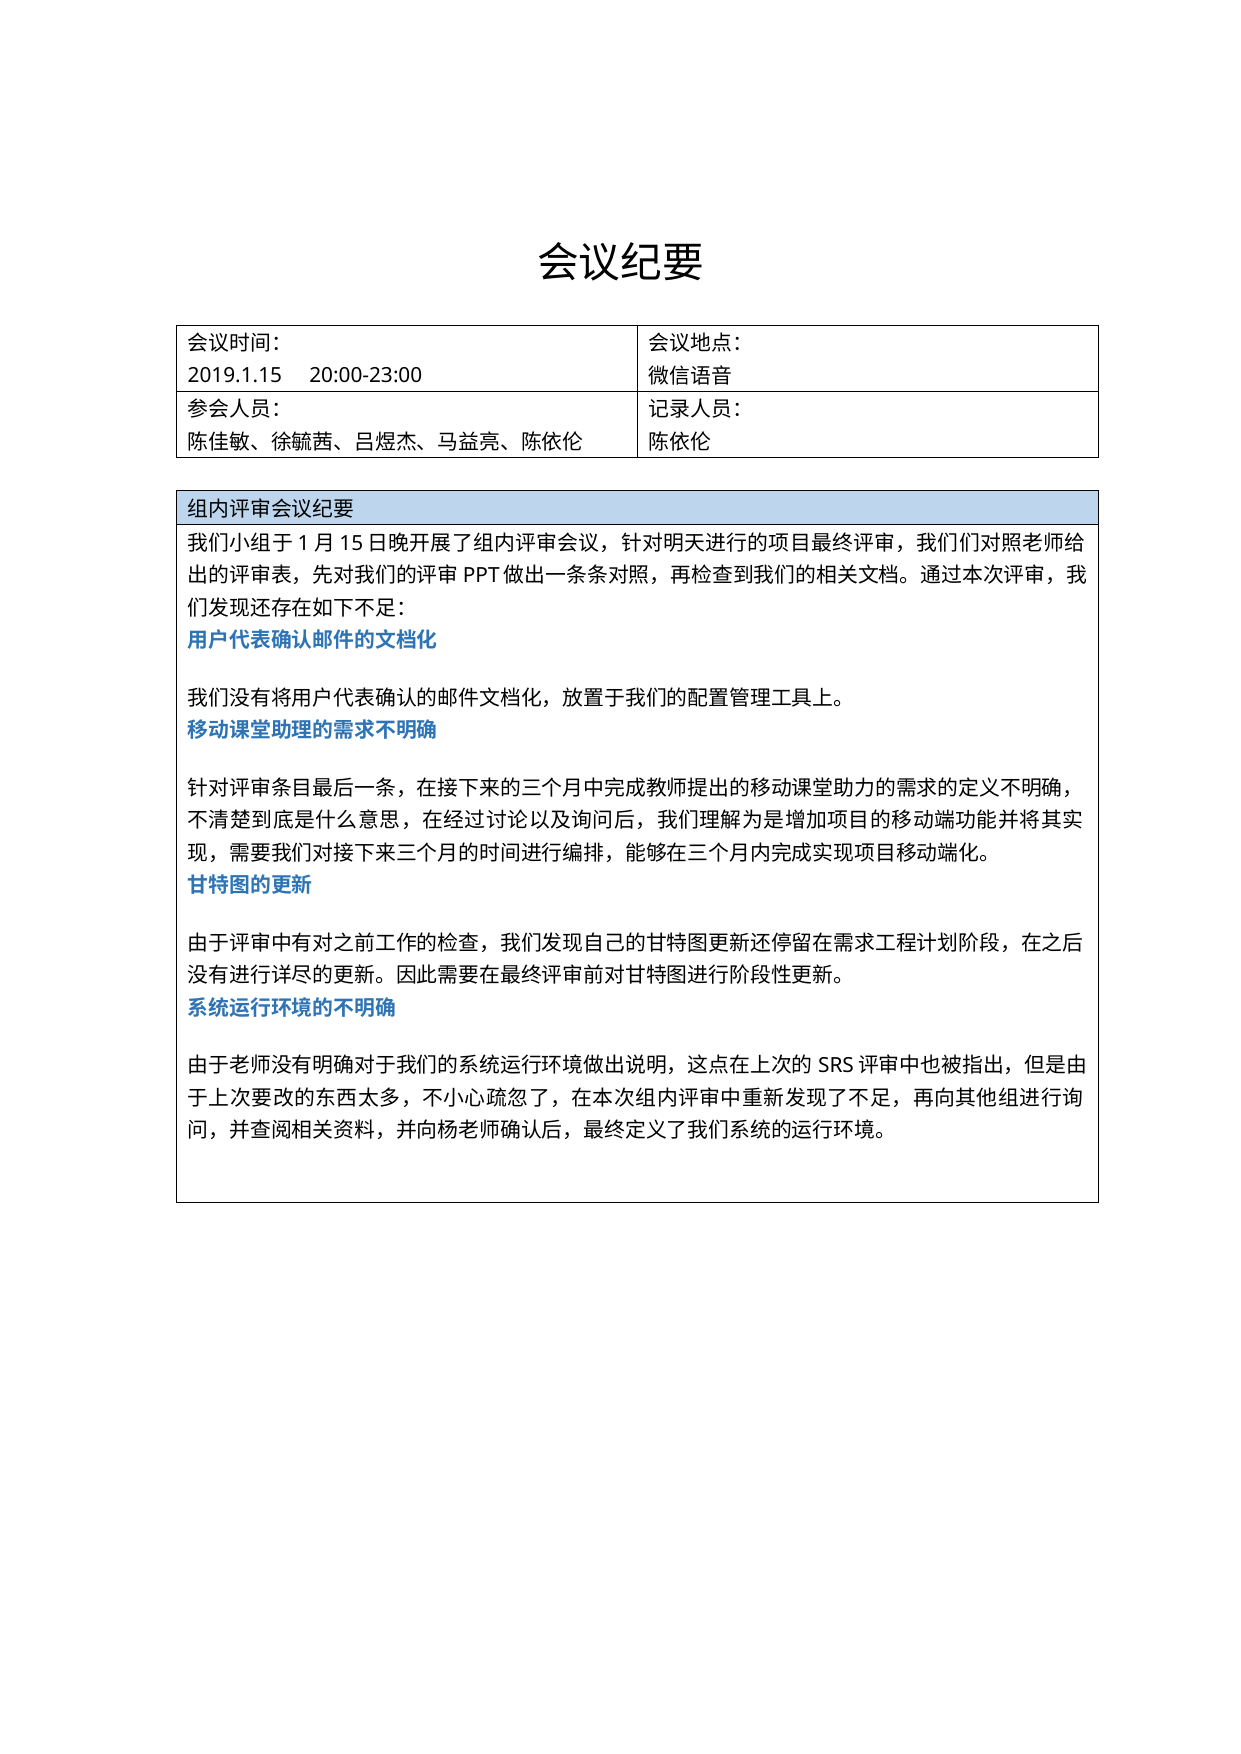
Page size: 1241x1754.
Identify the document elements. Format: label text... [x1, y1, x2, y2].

table_cell 参会人员： 陈佳敏、徐毓茜、吕煜杰、马益亮、陈依伦 [177, 392, 637, 457]
table_cell 记录人员： 陈依伦 [638, 392, 1098, 457]
table_header 组内评审会议纪要 [177, 491, 1098, 524]
table_header 会议时间： 2019.1.15 20:00-23:00 [177, 326, 637, 391]
table_header 会议地点： 微信语音 [638, 326, 1098, 391]
table_cell 我们小组于1月15日晚开展了组内评审会议，针对明天进行的项目最终评审，我们们对照老师给出的评审表，先对我们的评审PPT做出一条条对照，再检查到我们的相关文档。通过本次评审，我们发现还存在如下不足： 用户代表确认邮件的文档化 我们没有将用户代表确认的邮件文档化，放置于我们的配置管理工具上。 移动课堂助理的需求不明确 针对评审条目最后一条，在接下来的三个月中完成教师提出的移动课堂助力的需求的定义不明确，不清楚到底是什么意思，在经过讨论以及询问后，我们理解为是增加项目的移动端功能并将其实现，需要我们对接下来三个月的时间进行编排，能够在三个月内完成实现项目移动端化。 甘特图的更新 由于评审中有对之前工作的检查，我们发现自己的甘特图更新还停留在需求工程计划阶段，在之后没有进行详尽的更新。因此需要在最终评审前对甘特图进行阶段性更新。 系统运行环境的不明确 由于老师没有明确对于我们的系统运行环境做出说明，这点在上次的SRS评审中也被指出，但是由于上次要改的东西太多，不小心疏忽了，在本次组内评审中重新发现了不足，再向其他组进行询问，并查阅相关资料，并向杨老师确认后，最终定义了我们系统的运行环境。 [177, 525, 1098, 1202]
text 会议纪要 [187, 227, 1053, 292]
